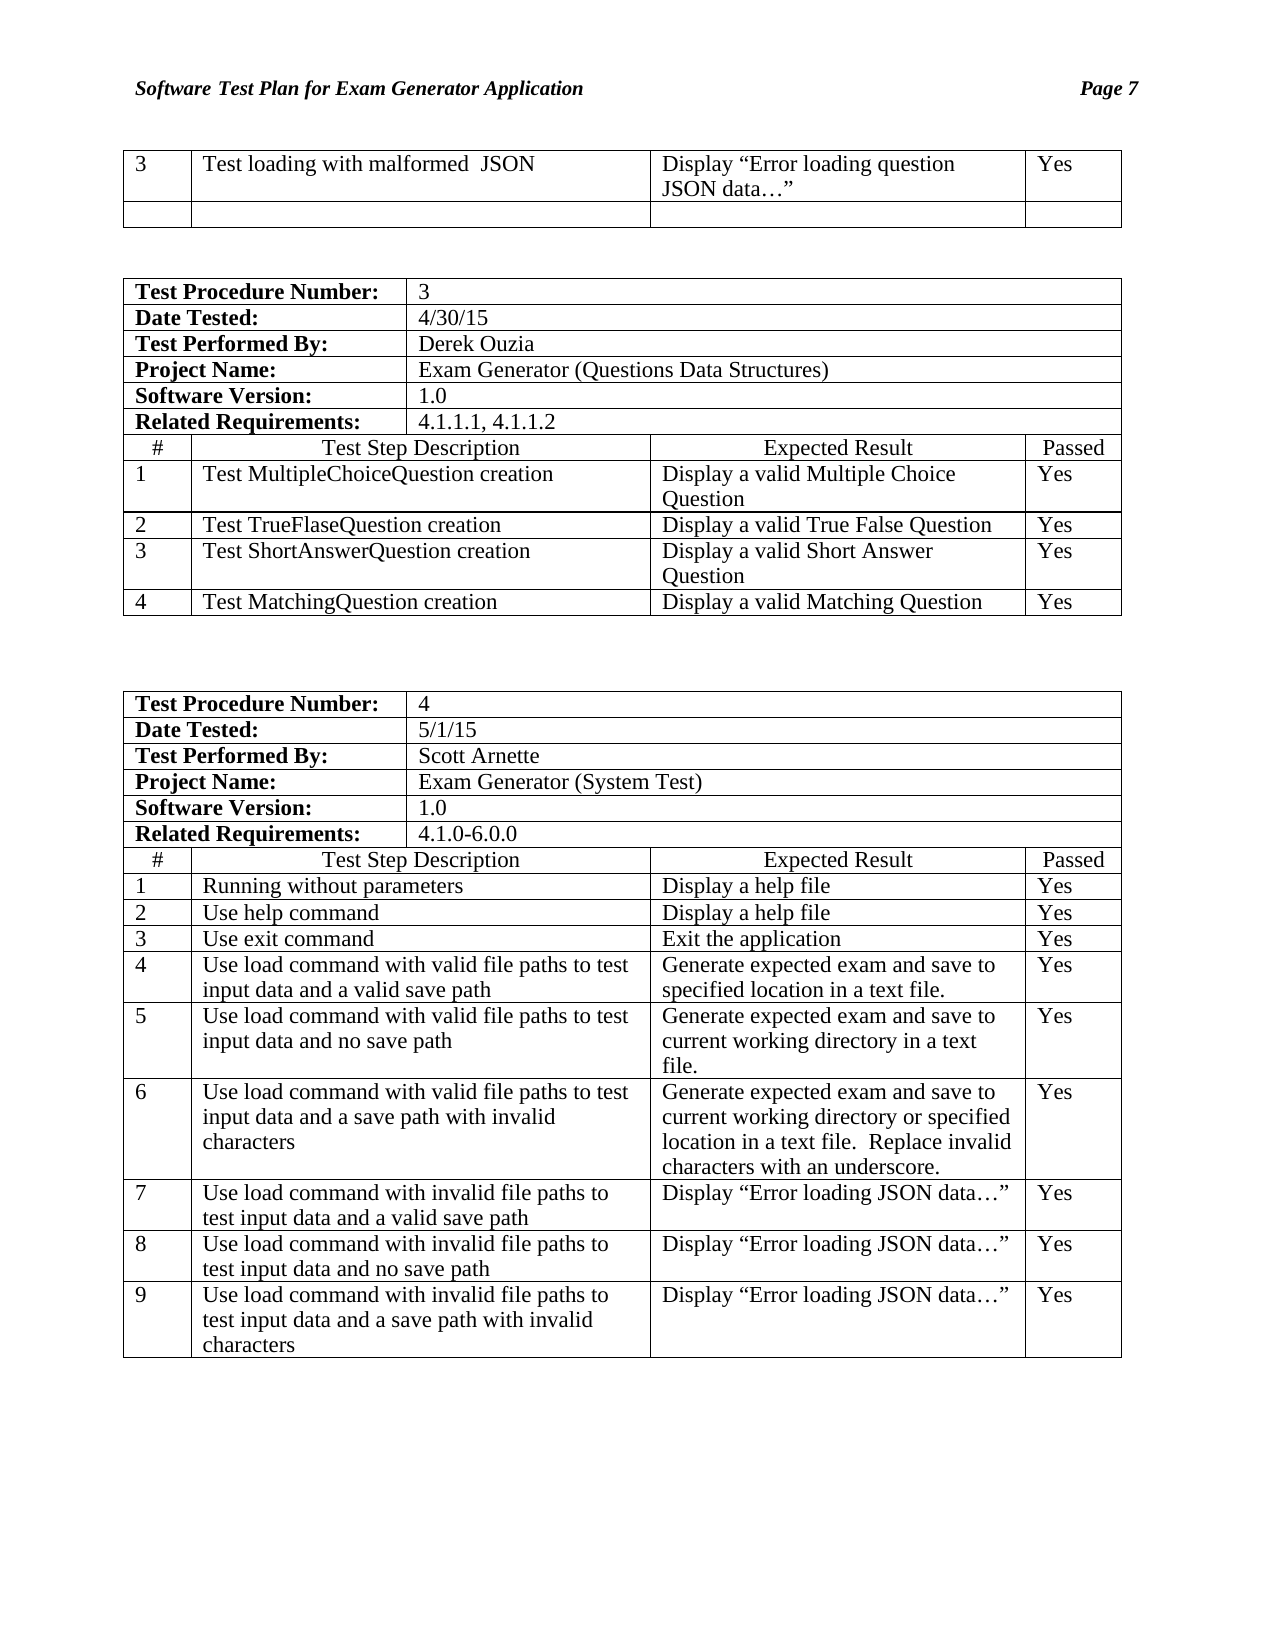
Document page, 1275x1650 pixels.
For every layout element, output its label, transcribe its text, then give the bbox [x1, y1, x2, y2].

table_cell 4 [124, 590, 191, 614]
table_cell Running without parameters [192, 874, 650, 899]
table_cell Yes [1026, 926, 1121, 951]
table_cell Expected Result [651, 435, 1025, 460]
table_cell Use load command with invalid file paths to test input data and a valid save path [192, 1180, 650, 1230]
table_cell Yes [1026, 952, 1121, 1002]
table_cell Yes [1026, 1079, 1121, 1179]
table_header Test Procedure Number: [124, 279, 406, 304]
table_cell [1026, 202, 1121, 227]
table_cell Project Name: [124, 357, 406, 382]
table_cell Test Performed By: [124, 744, 406, 769]
table_cell 5/1/15 [407, 718, 1121, 743]
table_cell Test Performed By: [124, 331, 406, 356]
table_cell Software Version: [124, 796, 406, 821]
table_cell 2 [124, 513, 191, 537]
table_cell Display a help file [651, 900, 1025, 925]
table_cell 4.1.0-6.0.0 [407, 822, 1121, 847]
table_cell Display “Error loading JSON data…” [651, 1282, 1025, 1357]
table_cell Yes [1026, 1180, 1121, 1230]
table_cell 4.1.1.1, 4.1.1.2 [407, 409, 1121, 434]
table_cell Display “Error loading JSON data…” [651, 1231, 1025, 1281]
table_cell Passed [1026, 435, 1121, 460]
table_cell 3 [124, 151, 191, 201]
table_cell Display “Error loading JSON data…” [651, 1180, 1025, 1230]
table_cell Date Tested: [124, 718, 406, 743]
table_cell Use load command with valid file paths to test input data and no save path [192, 1003, 650, 1078]
table_cell Yes [1026, 900, 1121, 925]
table_cell Yes [1026, 874, 1121, 899]
table_cell Yes [1026, 1231, 1121, 1281]
table_cell Yes [1026, 1003, 1121, 1078]
table_cell Test MatchingQuestion creation [192, 590, 650, 614]
table_cell 2 [124, 900, 191, 925]
table_cell Yes [1026, 539, 1121, 588]
table_header 4 [407, 692, 1121, 717]
table_cell 4/30/15 [407, 305, 1121, 330]
table_cell 8 [124, 1231, 191, 1281]
table_cell Test TrueFlaseQuestion creation [192, 513, 650, 537]
table_cell Use load command with invalid file paths to test input data and a save path with invalid characters [192, 1282, 650, 1357]
table_cell 1 [124, 461, 191, 511]
table_cell Display a valid Short Answer Question [651, 539, 1025, 588]
table_cell Test ShortAnswerQuestion creation [192, 539, 650, 588]
table_cell Yes [1026, 513, 1121, 537]
table_cell Use exit command [192, 926, 650, 951]
table_cell Project Name: [124, 770, 406, 795]
table_cell Generate expected exam and save to current working directory in a text file. [651, 1003, 1025, 1078]
table_cell Related Requirements: [124, 409, 406, 434]
table_cell Test loading with malformed JSON [192, 151, 650, 201]
table_cell 4 [124, 952, 191, 1002]
table_cell 5 [124, 1003, 191, 1078]
table_cell # [124, 848, 191, 873]
table_cell Date Tested: [124, 305, 406, 330]
table_cell Display a valid Multiple Choice Question [651, 461, 1025, 511]
table_cell Generate expected exam and save to current working directory or specified location in a text file. Replace invalid characters with an underscore. [651, 1079, 1025, 1179]
table_cell [192, 202, 650, 227]
table_cell Yes [1026, 1282, 1121, 1357]
table_cell 7 [124, 1180, 191, 1230]
table_cell Use load command with invalid file paths to test input data and no save path [192, 1231, 650, 1281]
table_cell Use help command [192, 900, 650, 925]
table_cell Test Step Description [192, 848, 650, 873]
table_cell Display a help file [651, 874, 1025, 899]
table_cell Display “Error loading question JSON data…” [651, 151, 1025, 201]
table_cell Test Step Description [192, 435, 650, 460]
table_cell [124, 202, 191, 227]
table_cell 1 [124, 874, 191, 899]
table_cell Passed [1026, 848, 1121, 873]
table_cell Expected Result [651, 848, 1025, 873]
table_cell 1.0 [407, 383, 1121, 408]
table_cell [651, 202, 1025, 227]
table_cell Software Version: [124, 383, 406, 408]
table_cell Derek Ouzia [407, 331, 1121, 356]
table_cell 1.0 [407, 796, 1121, 821]
table_cell Display a valid True False Question [651, 513, 1025, 537]
table_cell Related Requirements: [124, 822, 406, 847]
table_cell Display a valid Matching Question [651, 590, 1025, 614]
table_cell Scott Arnette [407, 744, 1121, 769]
table_cell Exam Generator (Questions Data Structures) [407, 357, 1121, 382]
table_cell Use load command with valid file paths to test input data and a valid save path [192, 952, 650, 1002]
table_cell 3 [124, 926, 191, 951]
table_cell Generate expected exam and save to specified location in a text file. [651, 952, 1025, 1002]
table_cell Yes [1026, 590, 1121, 614]
table_cell Yes [1026, 461, 1121, 511]
table_cell Exit the application [651, 926, 1025, 951]
table_cell 6 [124, 1079, 191, 1179]
table_cell 9 [124, 1282, 191, 1357]
table_cell # [124, 435, 191, 460]
table_cell Yes [1026, 151, 1121, 201]
table_cell 3 [124, 539, 191, 588]
table_cell Exam Generator (System Test) [407, 770, 1121, 795]
table_header Test Procedure Number: [124, 692, 406, 717]
table_cell Test MultipleChoiceQuestion creation [192, 461, 650, 511]
table_header 3 [407, 279, 1121, 304]
table_cell Use load command with valid file paths to test input data and a save path with invalid characters [192, 1079, 650, 1179]
